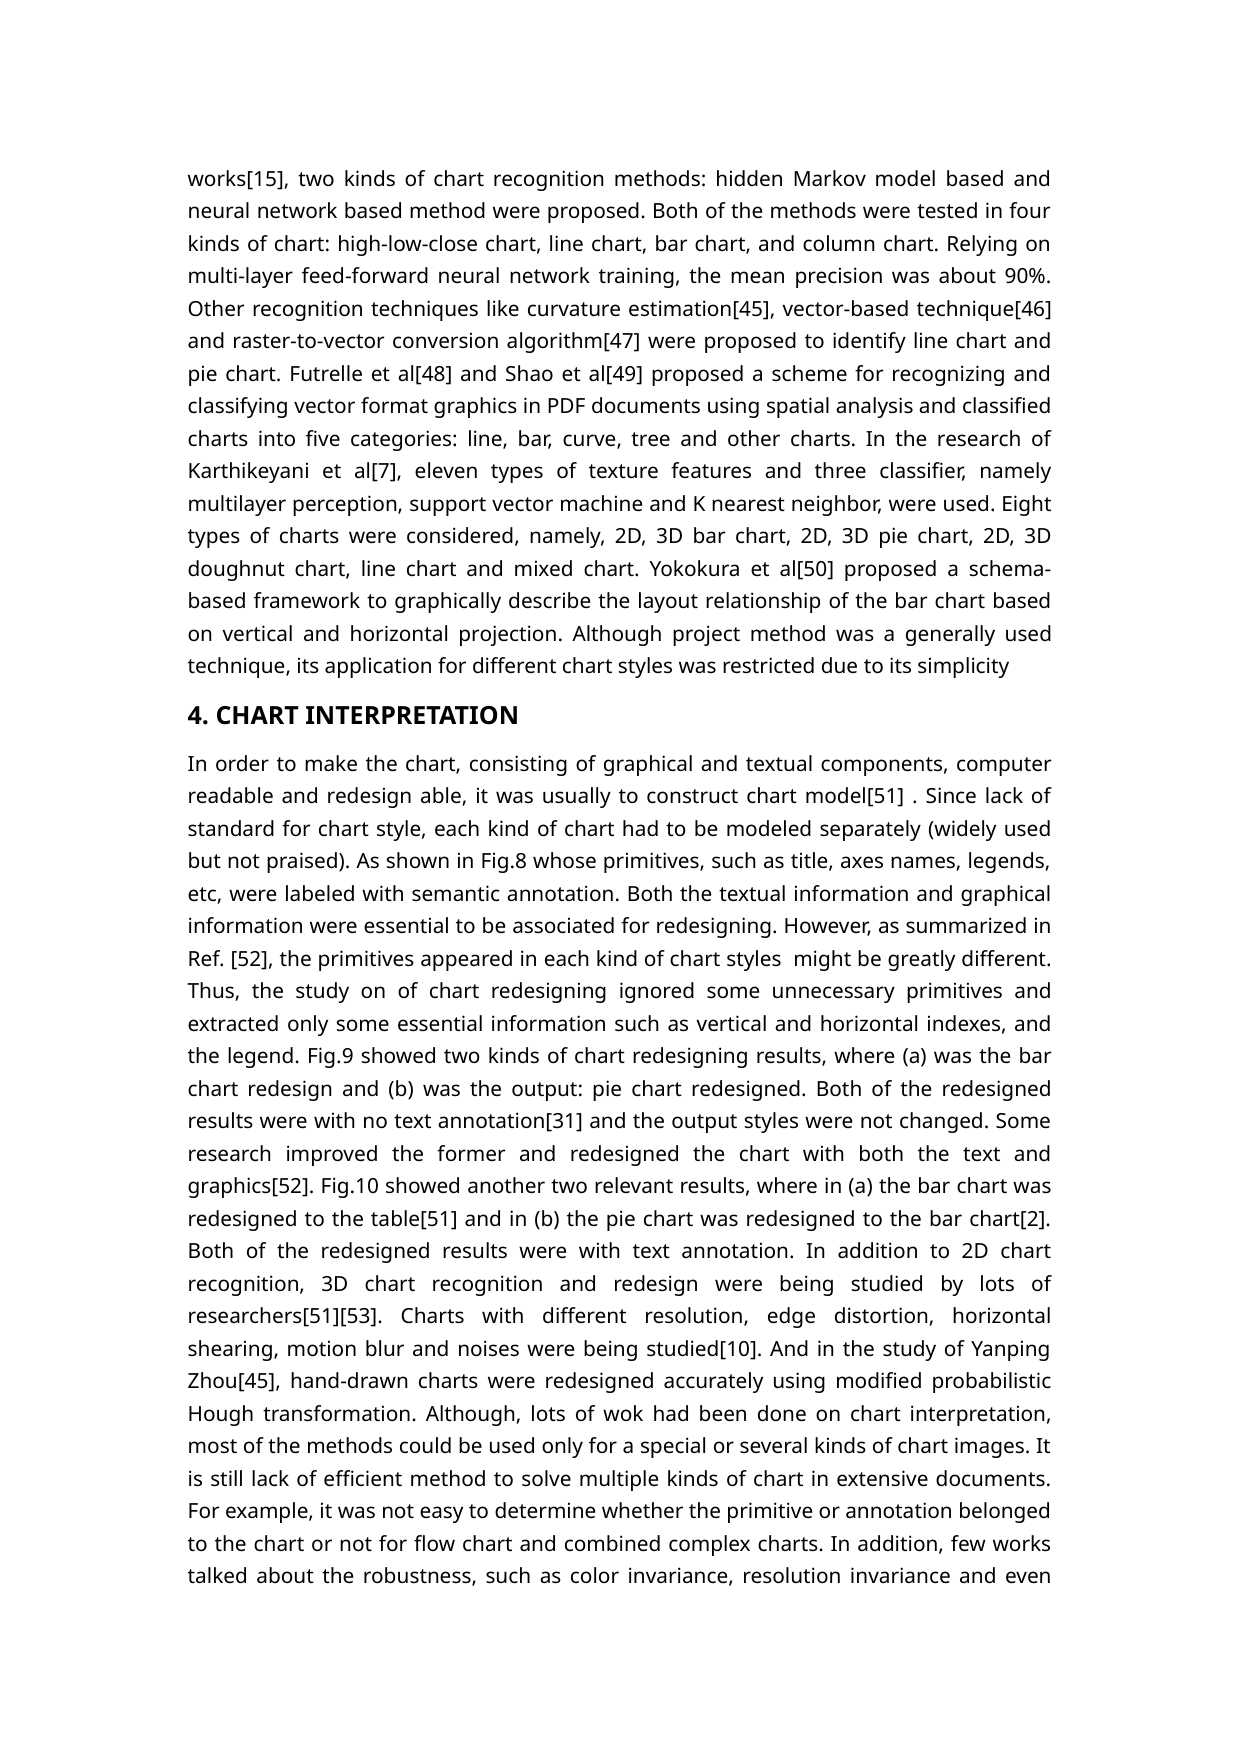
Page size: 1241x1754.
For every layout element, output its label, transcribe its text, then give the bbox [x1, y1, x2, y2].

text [187, 162, 1053, 682]
